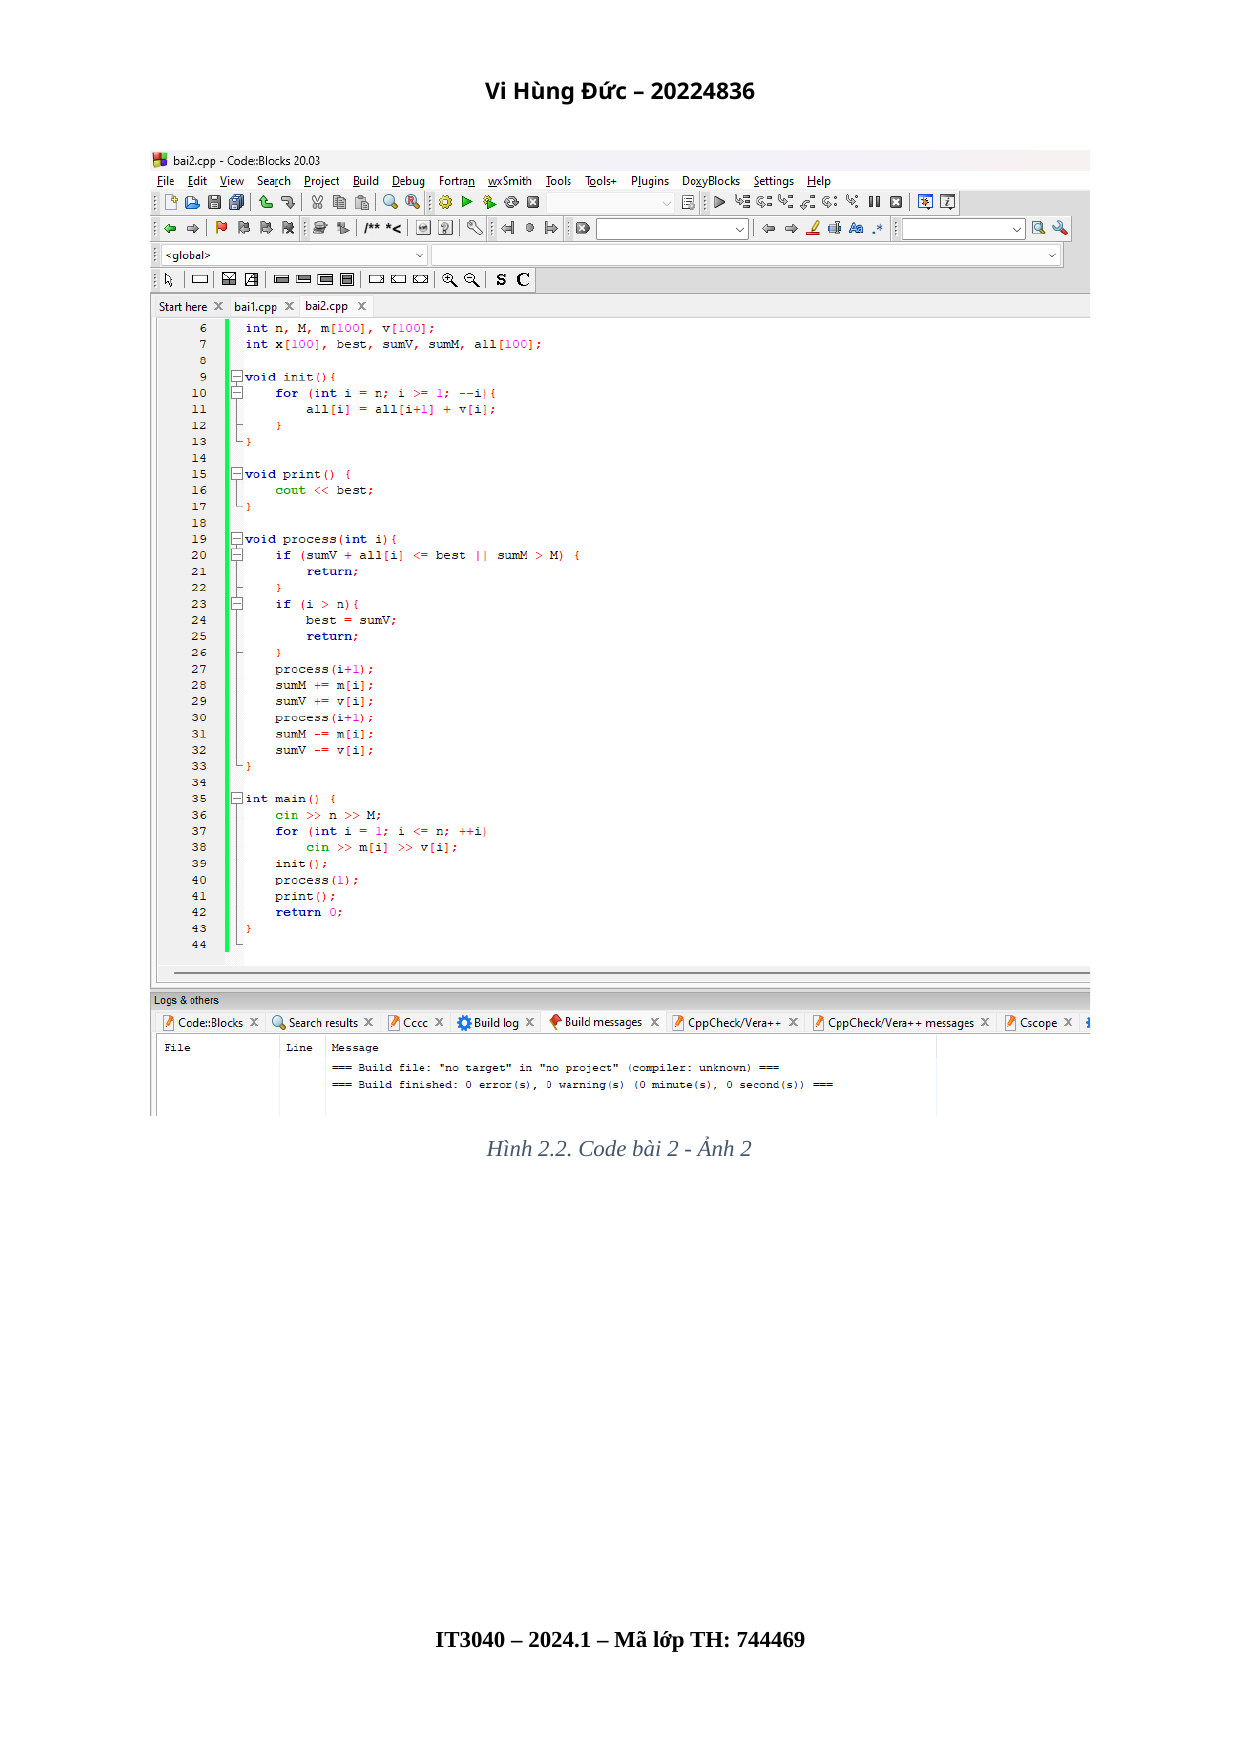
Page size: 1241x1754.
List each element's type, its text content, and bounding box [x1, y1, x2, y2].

text Hình 2.2. Code bài 2 - Ảnh 2 [150, 1135, 1090, 1161]
picture [150, 150, 1091, 1116]
